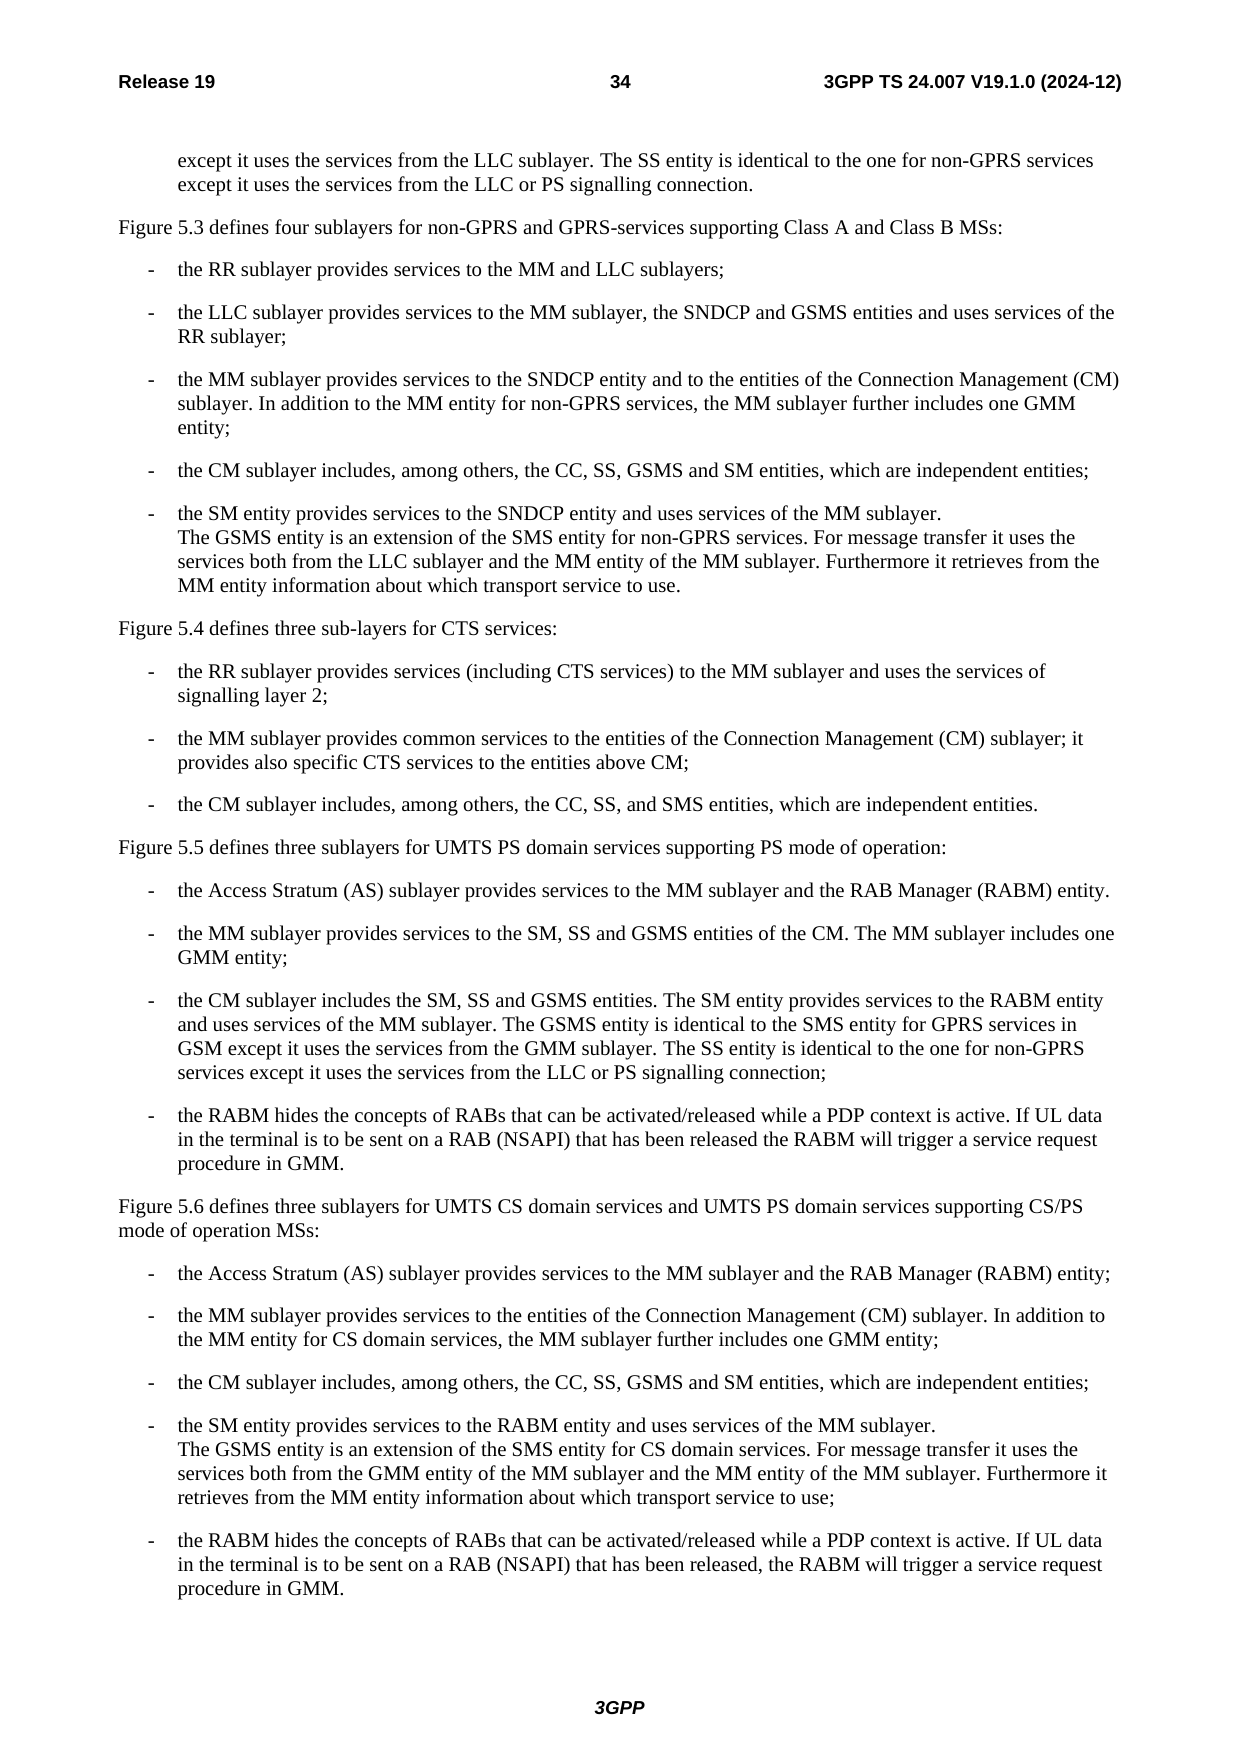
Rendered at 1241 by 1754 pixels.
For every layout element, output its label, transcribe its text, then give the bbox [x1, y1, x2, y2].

text - the LLC sublayer provides services to the MM sublayer, the SNDCP and GSMS entities and uses services of the RR sublayer; [148, 300, 1122, 348]
text - the SM entity provides services to the RABM entity and uses services of the MM sublayer. The GSMS entity is an extension of the SMS entity for CS domain services. For message transfer it uses the services both from the GMM entity of the MM sublayer and the MM entity of the MM sublayer. Furthermore it retrieves from the MM entity information about which transport service to use; [148, 1413, 1122, 1509]
text - the SM entity provides services to the SNDCP entity and uses services of the MM sublayer. The GSMS entity is an extension of the SMS entity for non-GPRS services. For message transfer it uses the services both from the LLC sublayer and the MM entity of the MM sublayer. Furthermore it retrieves from the MM entity information about which transport service to use. [148, 501, 1122, 597]
text - the Access Stratum (AS) sublayer provides services to the MM sublayer and the RAB Manager (RABM) entity. [148, 878, 1122, 902]
text Figure 5.4 defines three sub-layers for CTS services: [118, 616, 1122, 640]
text - the RABM hides the concepts of RABs that can be activated/released while a PDP context is active. If UL data in the terminal is to be sent on a RAB (NSAPI) that has been released the RABM will trigger a service request procedure in GMM. [148, 1103, 1122, 1175]
text - the RR sublayer provides services to the MM and LLC sublayers; [148, 257, 1122, 281]
text - the Access Stratum (AS) sublayer provides services to the MM sublayer and the RAB Manager (RABM) entity; [148, 1261, 1122, 1284]
text Figure 5.3 defines four sublayers for non-GPRS and GPRS-services supporting Class A and Class B MSs: [118, 214, 1122, 239]
text - the CM sublayer includes, among others, the CC, SS, GSMS and SM entities, which are independent entities; [148, 1370, 1122, 1394]
text - the MM sublayer provides common services to the entities of the Connection Management (CM) sublayer; it provides also specific CTS services to the entities above CM; [148, 726, 1122, 774]
text - the MM sublayer provides services to the SNDCP entity and to the entities of the Connection Management (CM) sublayer. In addition to the MM entity for non-GPRS services, the MM sublayer further includes one GMM entity; [148, 367, 1122, 439]
text - the CM sublayer includes, among others, the CC, SS, GSMS and SM entities, which are independent entities; [148, 458, 1122, 482]
text - the RABM hides the concepts of RABs that can be activated/released while a PDP context is active. If UL data in the terminal is to be sent on a RAB (NSAPI) that has been released, the RABM will trigger a service request procedure in GMM. [148, 1528, 1122, 1600]
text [148, 148, 1122, 196]
text - the RR sublayer provides services (including CTS services) to the MM sublayer and uses the services of signalling layer 2; [148, 659, 1122, 707]
text - the CM sublayer includes, among others, the CC, SS, and SMS entities, which are independent entities. [148, 792, 1122, 816]
text - the MM sublayer provides services to the entities of the Connection Management (CM) sublayer. In addition to the MM entity for CS domain services, the MM sublayer further includes one GMM entity; [148, 1303, 1122, 1351]
text - the MM sublayer provides services to the SM, SS and GSMS entities of the CM. The MM sublayer includes one GMM entity; [148, 921, 1122, 969]
text - the CM sublayer includes the SM, SS and GSMS entities. The SM entity provides services to the RABM entity and uses services of the MM sublayer. The GSMS entity is identical to the SMS entity for GPRS services in GSM except it uses the services from the GMM sublayer. The SS entity is identical to the one for non-GPRS services except it uses the services from the LLC or PS signalling connection; [148, 988, 1122, 1084]
text Figure 5.5 defines three sublayers for UMTS PS domain services supporting PS mode of operation: [118, 835, 1122, 859]
text Figure 5.6 defines three sublayers for UMTS CS domain services and UMTS PS domain services supporting CS/PS mode of operation MSs: [118, 1194, 1122, 1242]
